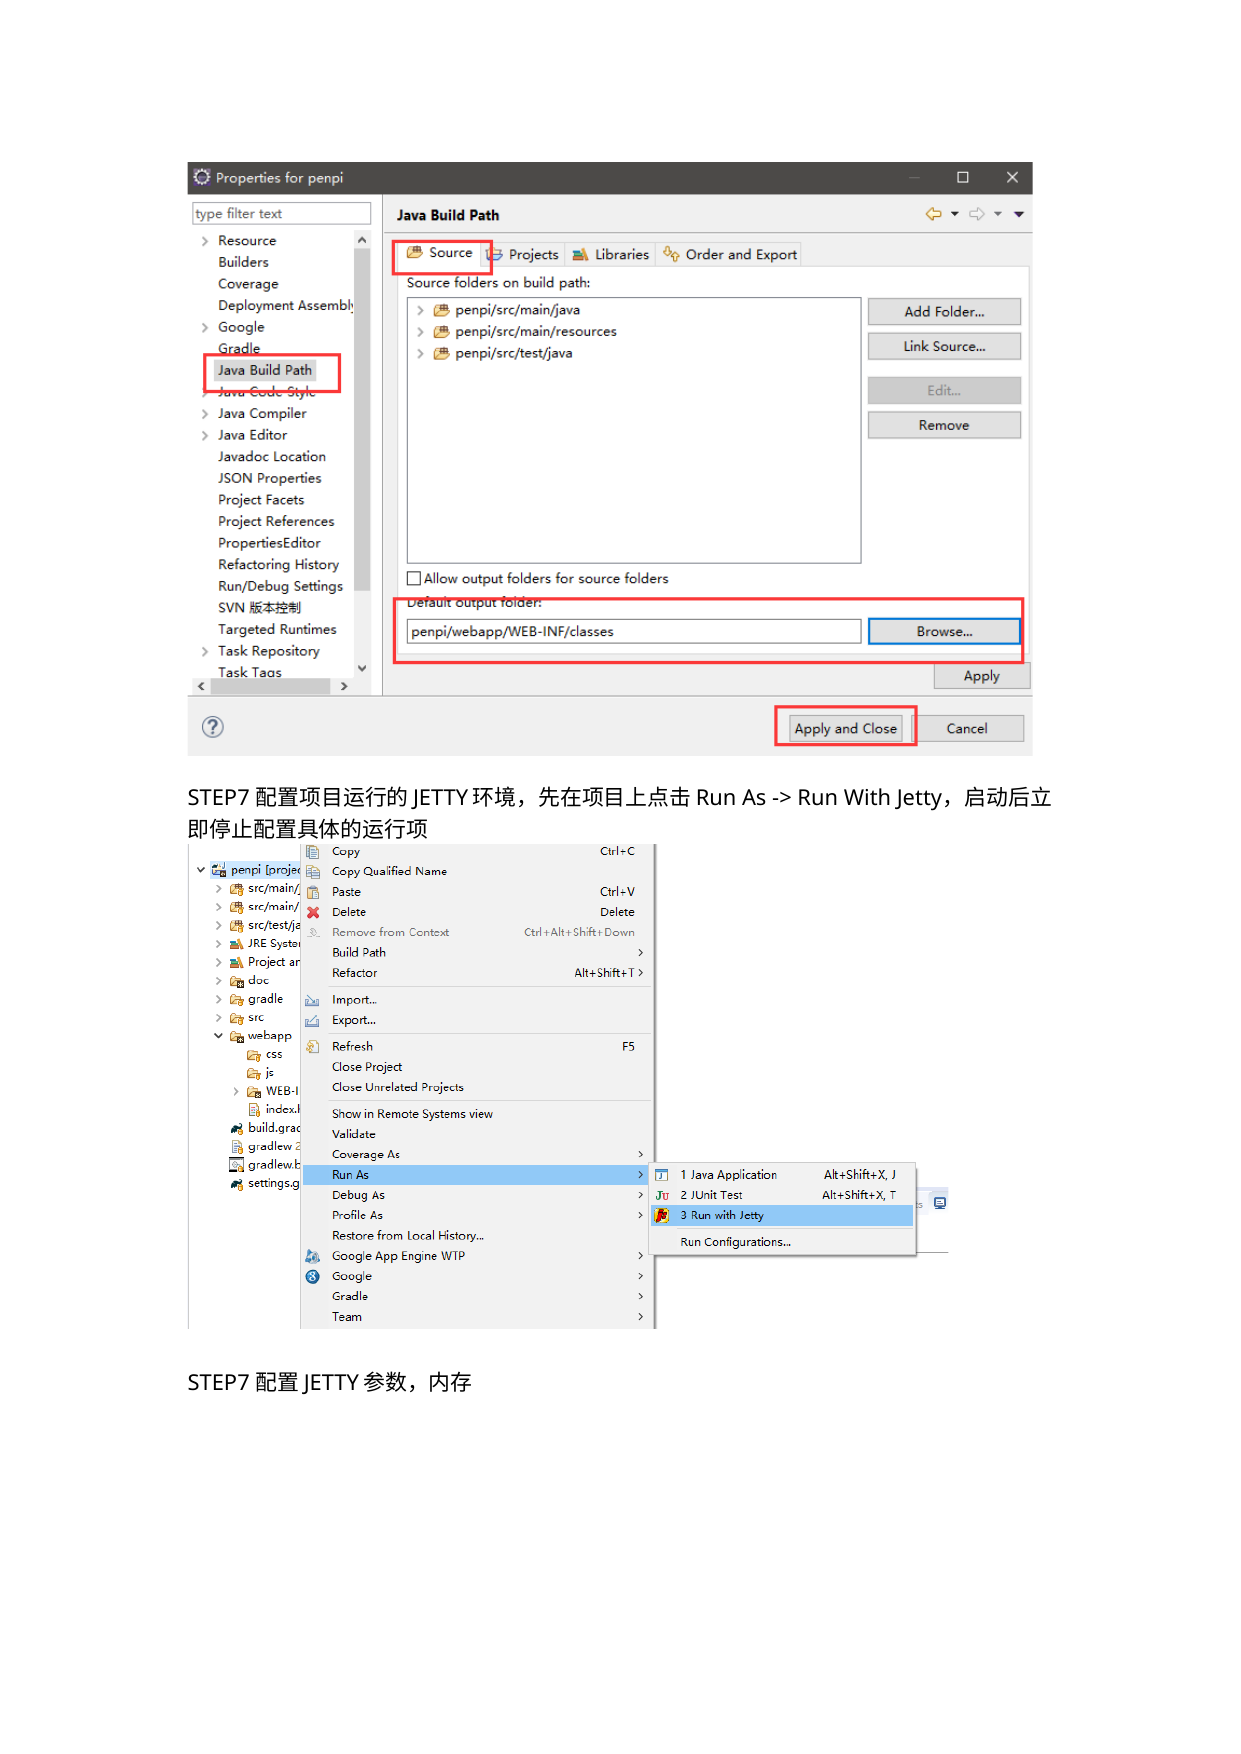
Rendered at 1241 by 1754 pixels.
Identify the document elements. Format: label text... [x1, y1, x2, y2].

picture [187, 844, 949, 1329]
text STEP7 配置项目运行的JETTY环境，先在项目上点击Run As -> Run With Jetty，启动后立即停止配置具体的运行项 [187, 779, 1053, 844]
picture [187, 162, 1033, 756]
text STEP7 配置JETTY参数，内存 [187, 1364, 1053, 1397]
